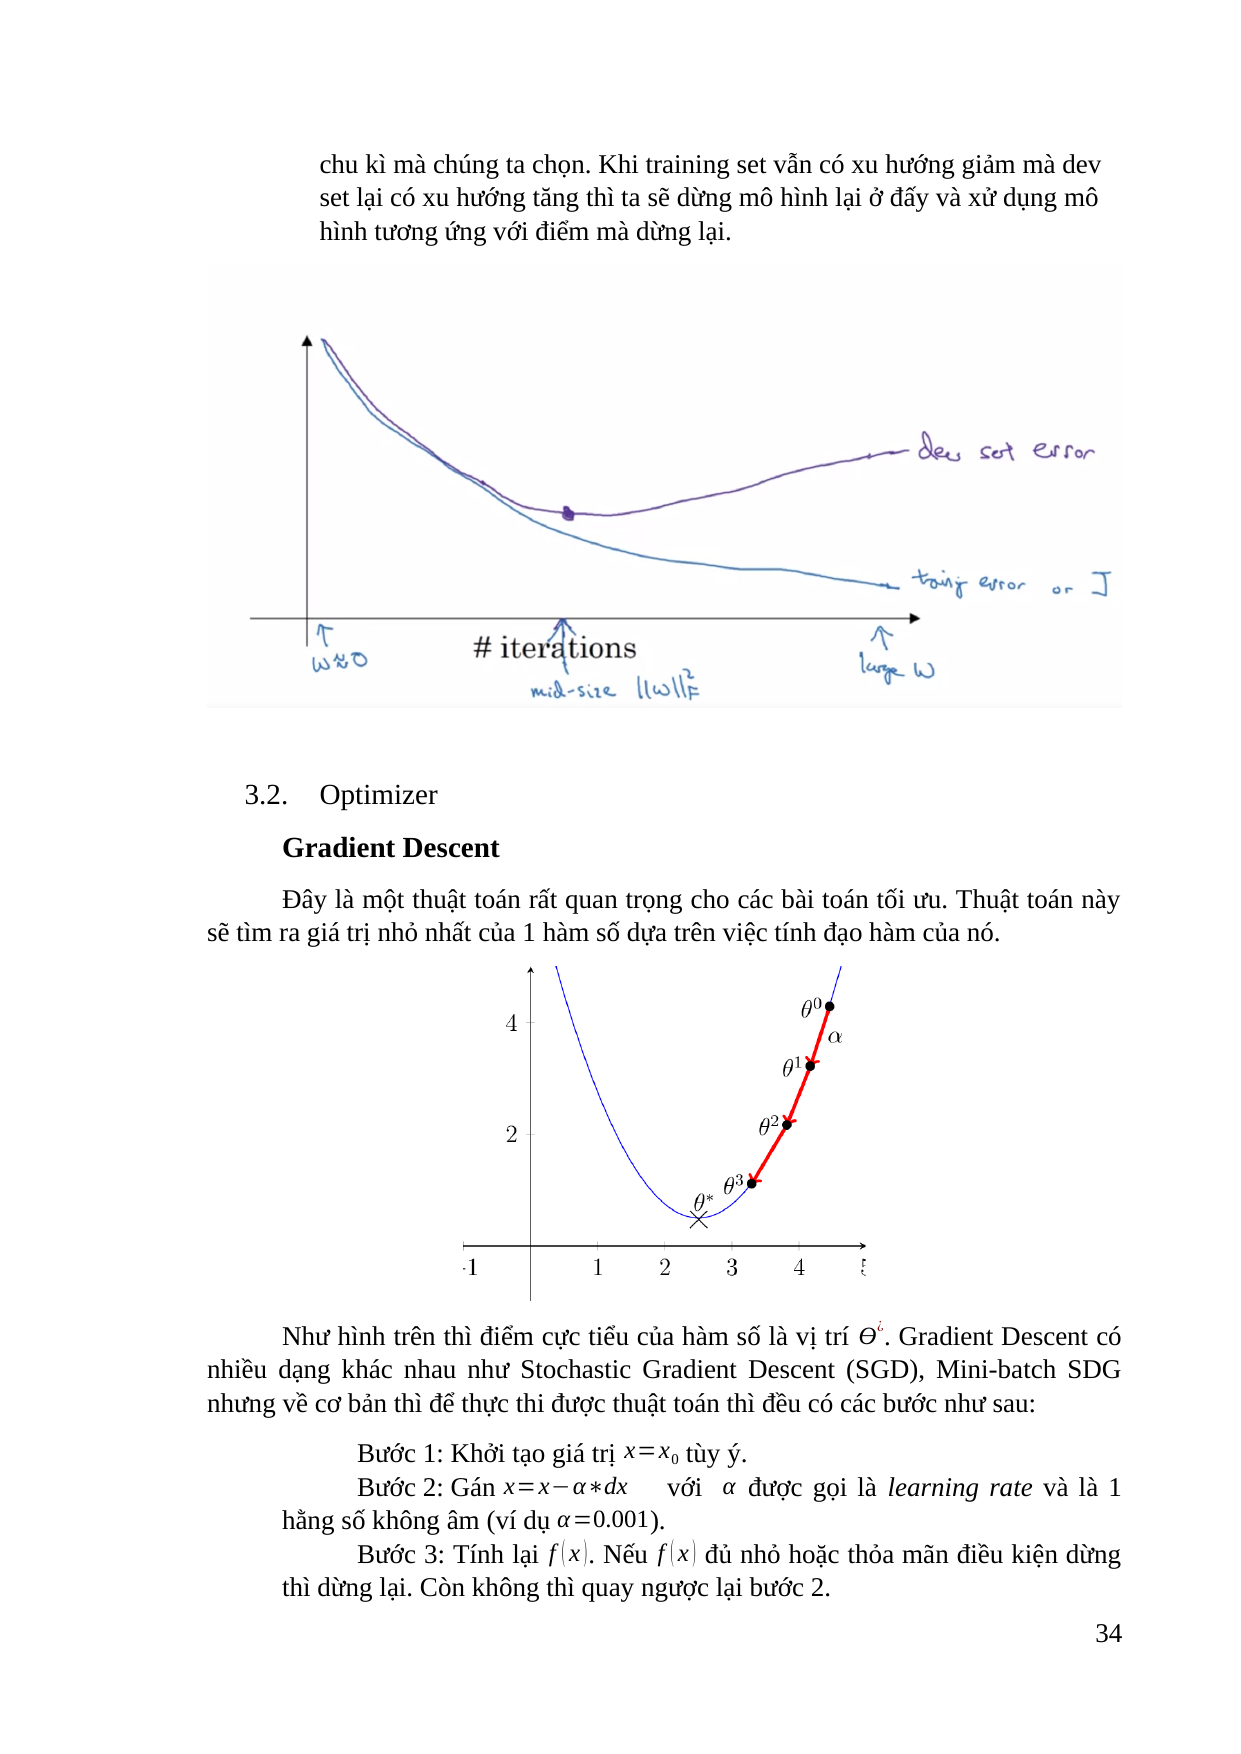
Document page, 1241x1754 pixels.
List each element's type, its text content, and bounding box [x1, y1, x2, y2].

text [319, 148, 1122, 246]
text Bước 1: Khởi tạo giá trị tùy ý. [282, 1437, 1122, 1468]
subtitle Optimizer [244, 777, 1122, 811]
picture [206, 265, 1123, 708]
text Bước 3: Tính lại . Nếu đủ nhỏ hoặc thỏa mãn điều kiện dừng thì dừng lại. Còn không thì quay ngược lại bước 2. [282, 1538, 1122, 1602]
text Gradient Descent [282, 830, 1122, 864]
picture [463, 966, 866, 1301]
text Như hình trên thì điểm cực tiểu của hàm số là vị trí . Gradient Descent có nhiều dạng khác nhau như Stochastic Gradient Descent (SGD), Mini-batch SDG nhưng về cơ bản thì để thực thi được thuật toán thì đều có các bước như sau: [207, 1319, 1122, 1418]
text Bước 2: Gán với được gọi là learning rate và là 1 hằng số không âm (ví dụ ). [282, 1471, 1122, 1535]
text Đây là một thuật toán rất quan trọng cho các bài toán tối ưu. Thuật toán này sẽ tìm ra giá trị nhỏ nhất của 1 hàm số dựa trên việc tính đạo hàm của nó. [207, 883, 1122, 948]
